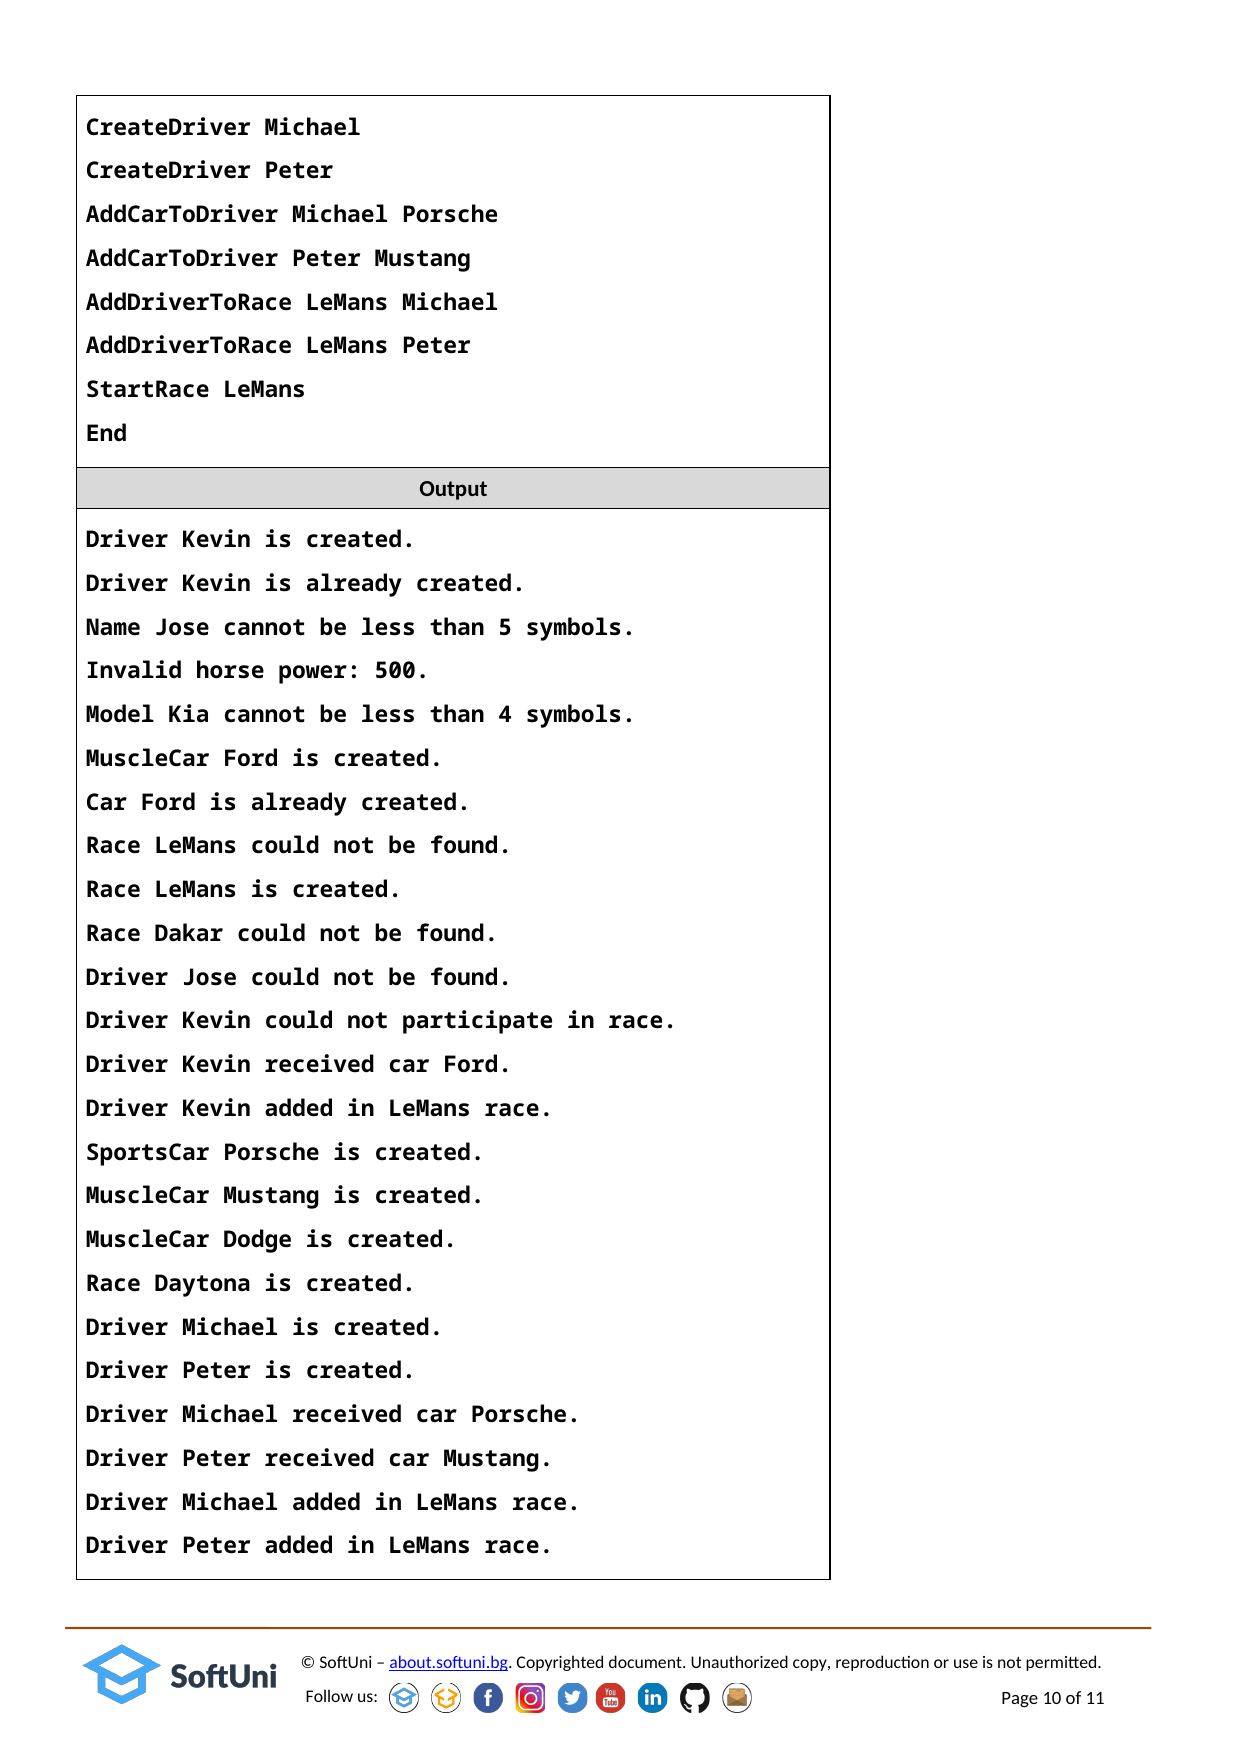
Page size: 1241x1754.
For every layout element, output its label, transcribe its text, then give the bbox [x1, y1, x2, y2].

picture [557, 1683, 588, 1713]
picture [680, 1683, 710, 1713]
picture [659, 1704, 668, 1713]
picture [637, 1704, 646, 1713]
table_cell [77, 96, 829, 467]
picture [515, 1683, 545, 1713]
picture [722, 1683, 752, 1713]
picture [473, 1683, 503, 1713]
picture [651, 1695, 661, 1704]
picture [76, 1638, 283, 1710]
table_cell Output [77, 468, 829, 508]
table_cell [77, 509, 829, 1579]
picture [389, 1683, 419, 1713]
picture [595, 1683, 626, 1713]
picture [431, 1683, 461, 1713]
picture [637, 1683, 644, 1691]
picture [661, 1683, 668, 1691]
